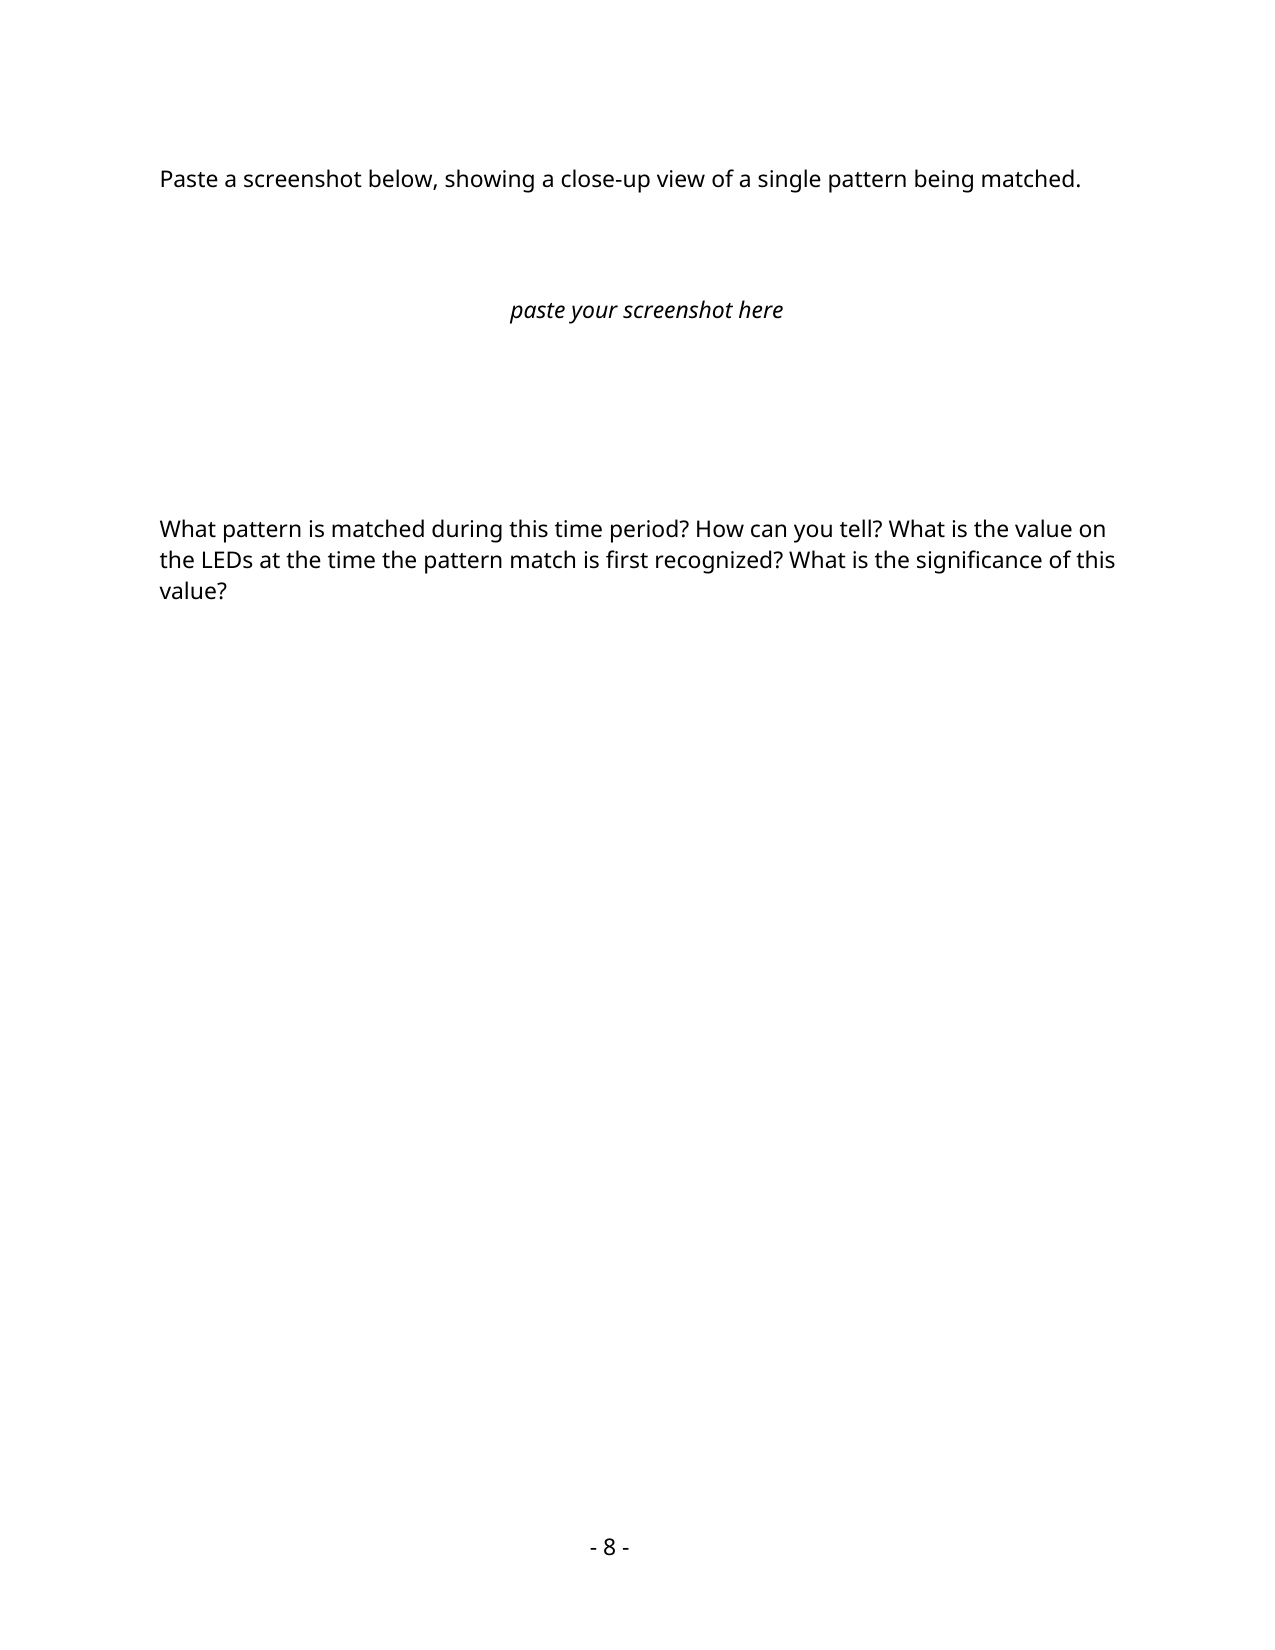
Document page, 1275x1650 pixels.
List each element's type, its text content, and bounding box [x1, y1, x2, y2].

text What pattern is matched during this time period? How can you tell? What is the value on the LEDs at the time the pattern match is first recognized? What is the significance of this value? [159, 512, 1134, 606]
text Paste a screenshot below, showing a close-up view of a single pattern being matched. [159, 162, 1134, 194]
text paste your screenshot here [159, 294, 1134, 325]
